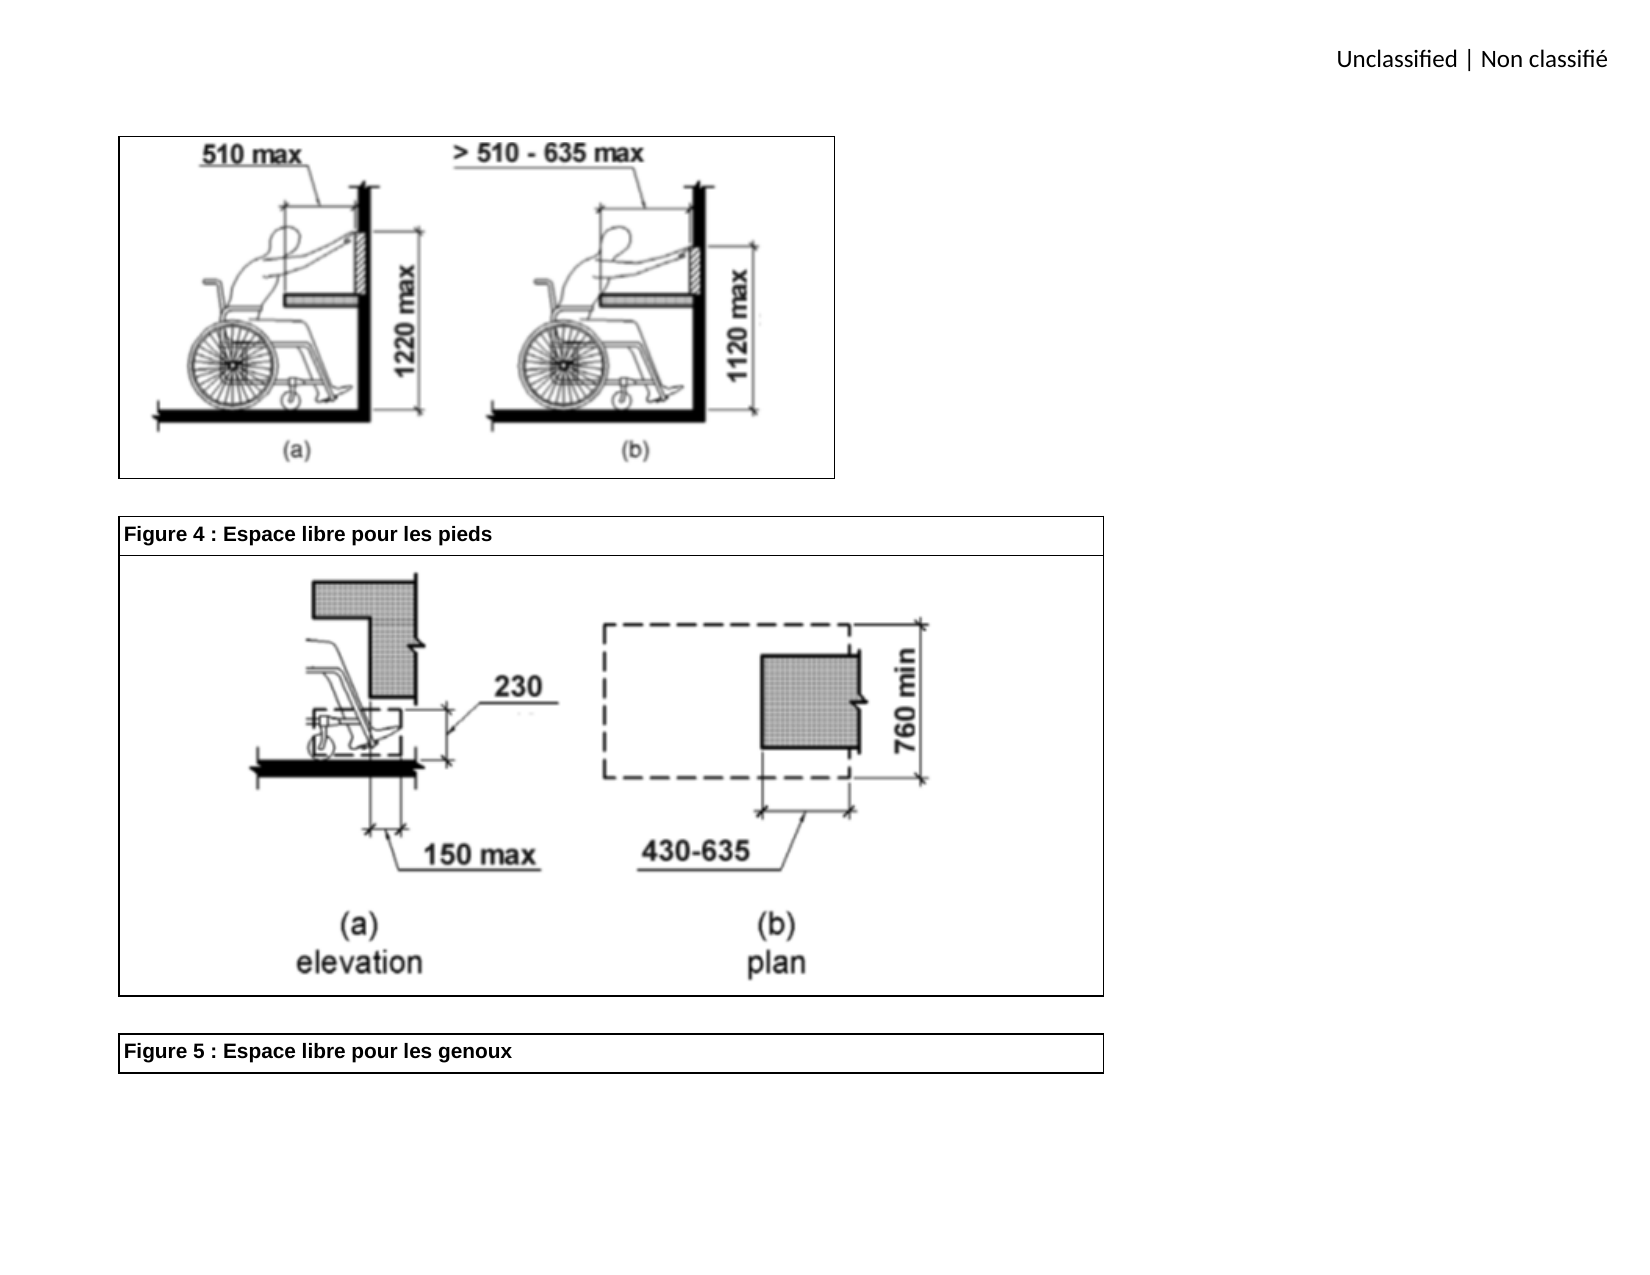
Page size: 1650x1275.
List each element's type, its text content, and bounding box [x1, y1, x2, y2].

table_cell [120, 137, 834, 478]
table_header Figure 4 : Espace libre pour les pieds [120, 517, 1103, 555]
picture [123, 142, 829, 469]
picture [123, 561, 1099, 986]
table_cell [120, 556, 1103, 995]
table_header Figure 5 : Espace libre pour les genoux [120, 1035, 1103, 1072]
